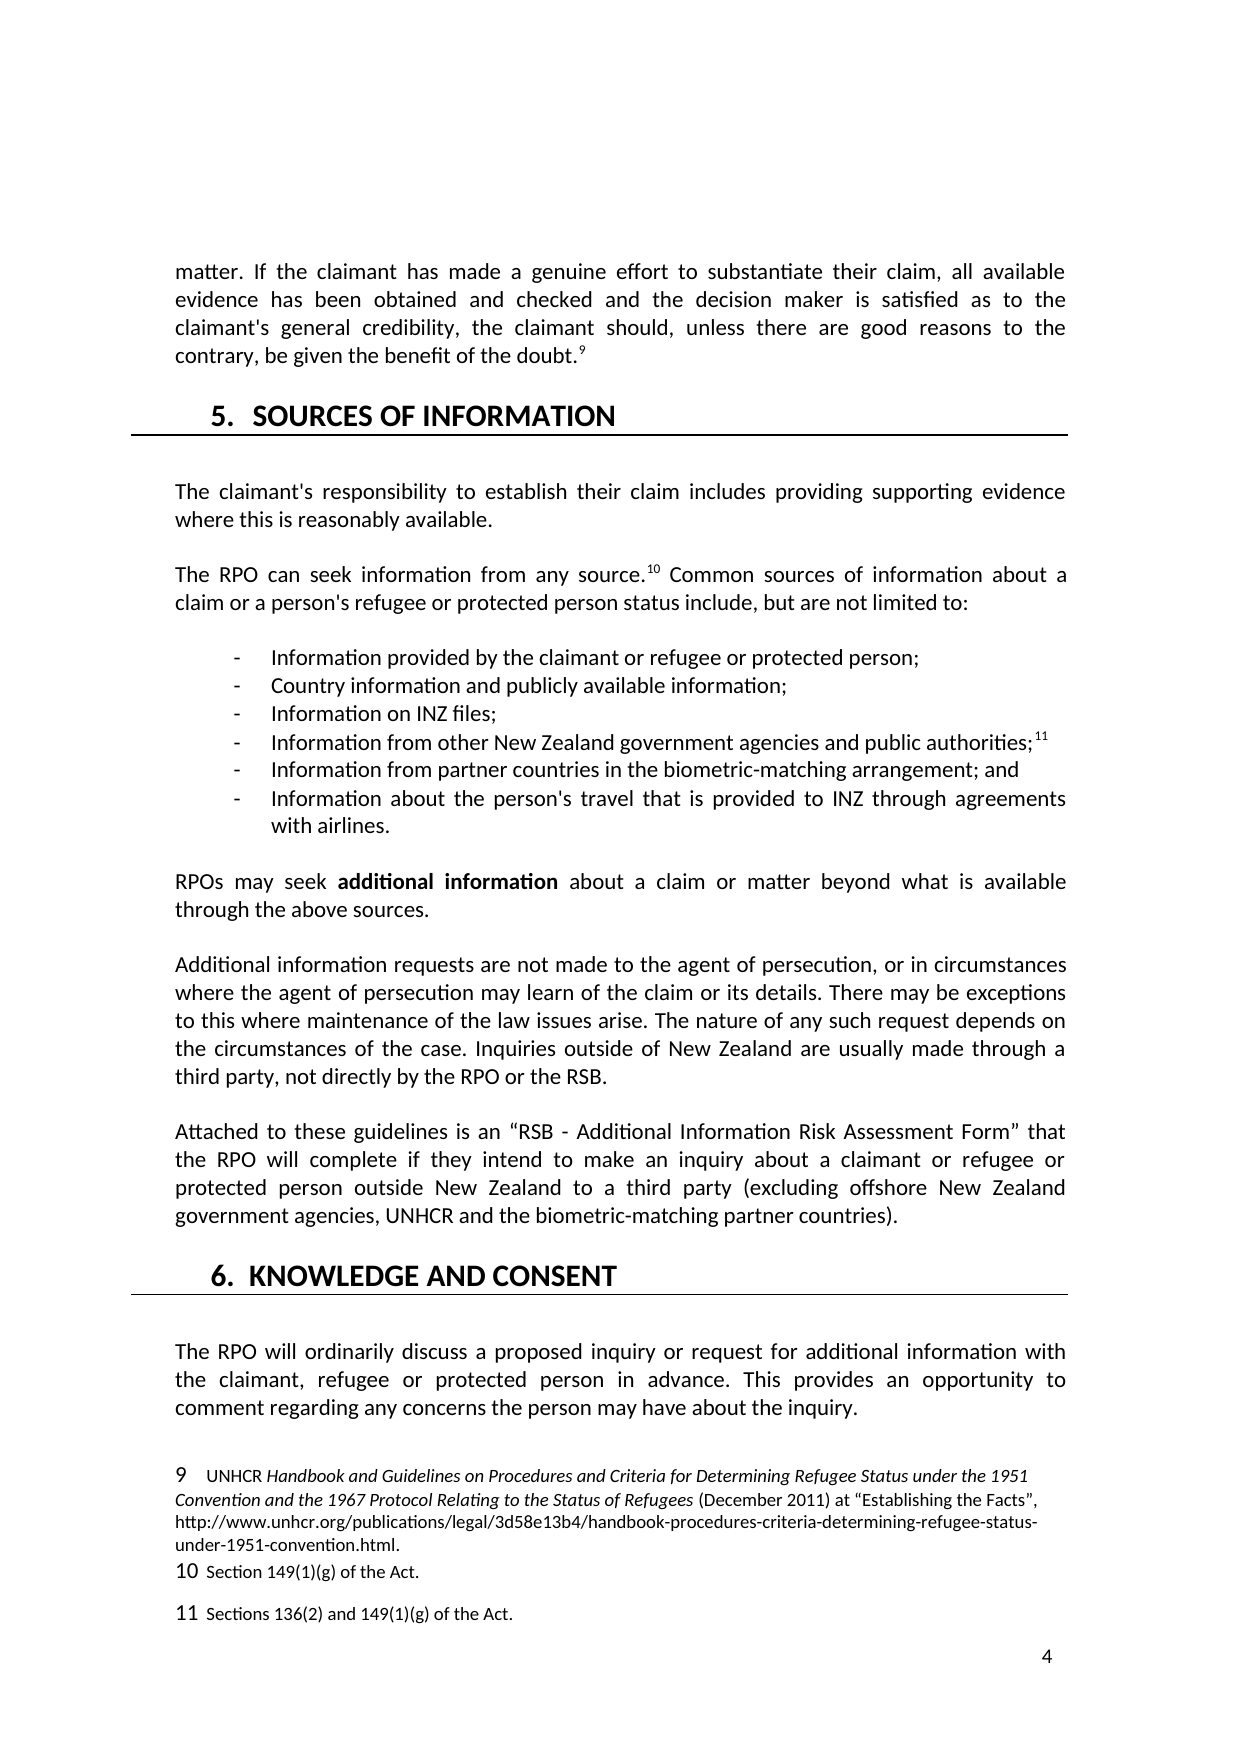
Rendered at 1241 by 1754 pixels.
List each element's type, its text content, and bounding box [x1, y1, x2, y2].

list KNOWLEDGE AND CONSENT [131, 1256, 1068, 1294]
list Country information and publicly available information; [131, 672, 1068, 699]
list Information provided by the claimant or refugee or protected person; [131, 643, 1068, 672]
text The claimant's responsibility to establish their claim includes providing supporting evidence where this is reasonably available. [175, 477, 1068, 533]
list Information from partner countries in the biometric-matching arrangement; and [131, 756, 1068, 784]
text Attached to these guidelines is an “RSB - Additional Information Risk Assessment Form” that the RPO will complete if they intend to make an inquiry about a claimant or refugee or protected person outside New Zealand to a third party (excluding offshore New Zealand government agencies, UNHCR and the biometric-matching partner countries). [175, 1117, 1068, 1229]
text RPOs may seek additional information about a claim or matter beyond what is available through the above sources. [175, 867, 1068, 923]
list SOURCES OF INFORMATION [131, 396, 1068, 434]
text The RPO can seek information from any source. Common sources of information about a claim or a person's refugee or protected person status include, but are not limited to: [175, 560, 1068, 616]
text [175, 257, 1068, 369]
text Additional information requests are not made to the agent of persecution, or in circumstances where the agent of persecution may learn of the claim or its details. There may be exceptions to this where maintenance of the law issues arise. The nature of any such request depends on the circumstances of the case. Inquiries outside of New Zealand are usually made through a third party, not directly by the RPO or the RSB. [175, 950, 1068, 1090]
list Information on INZ files; [131, 699, 1068, 728]
list Information from other New Zealand government agencies and public authorities; [131, 728, 1068, 756]
list Information about the person's travel that is provided to INZ through agreements with airlines. [233, 784, 1068, 840]
text The RPO will ordinarily discuss a proposed inquiry or request for additional information with the claimant, refugee or protected person in advance. This provides an opportunity to comment regarding any concerns the person may have about the inquiry. [175, 1337, 1068, 1421]
